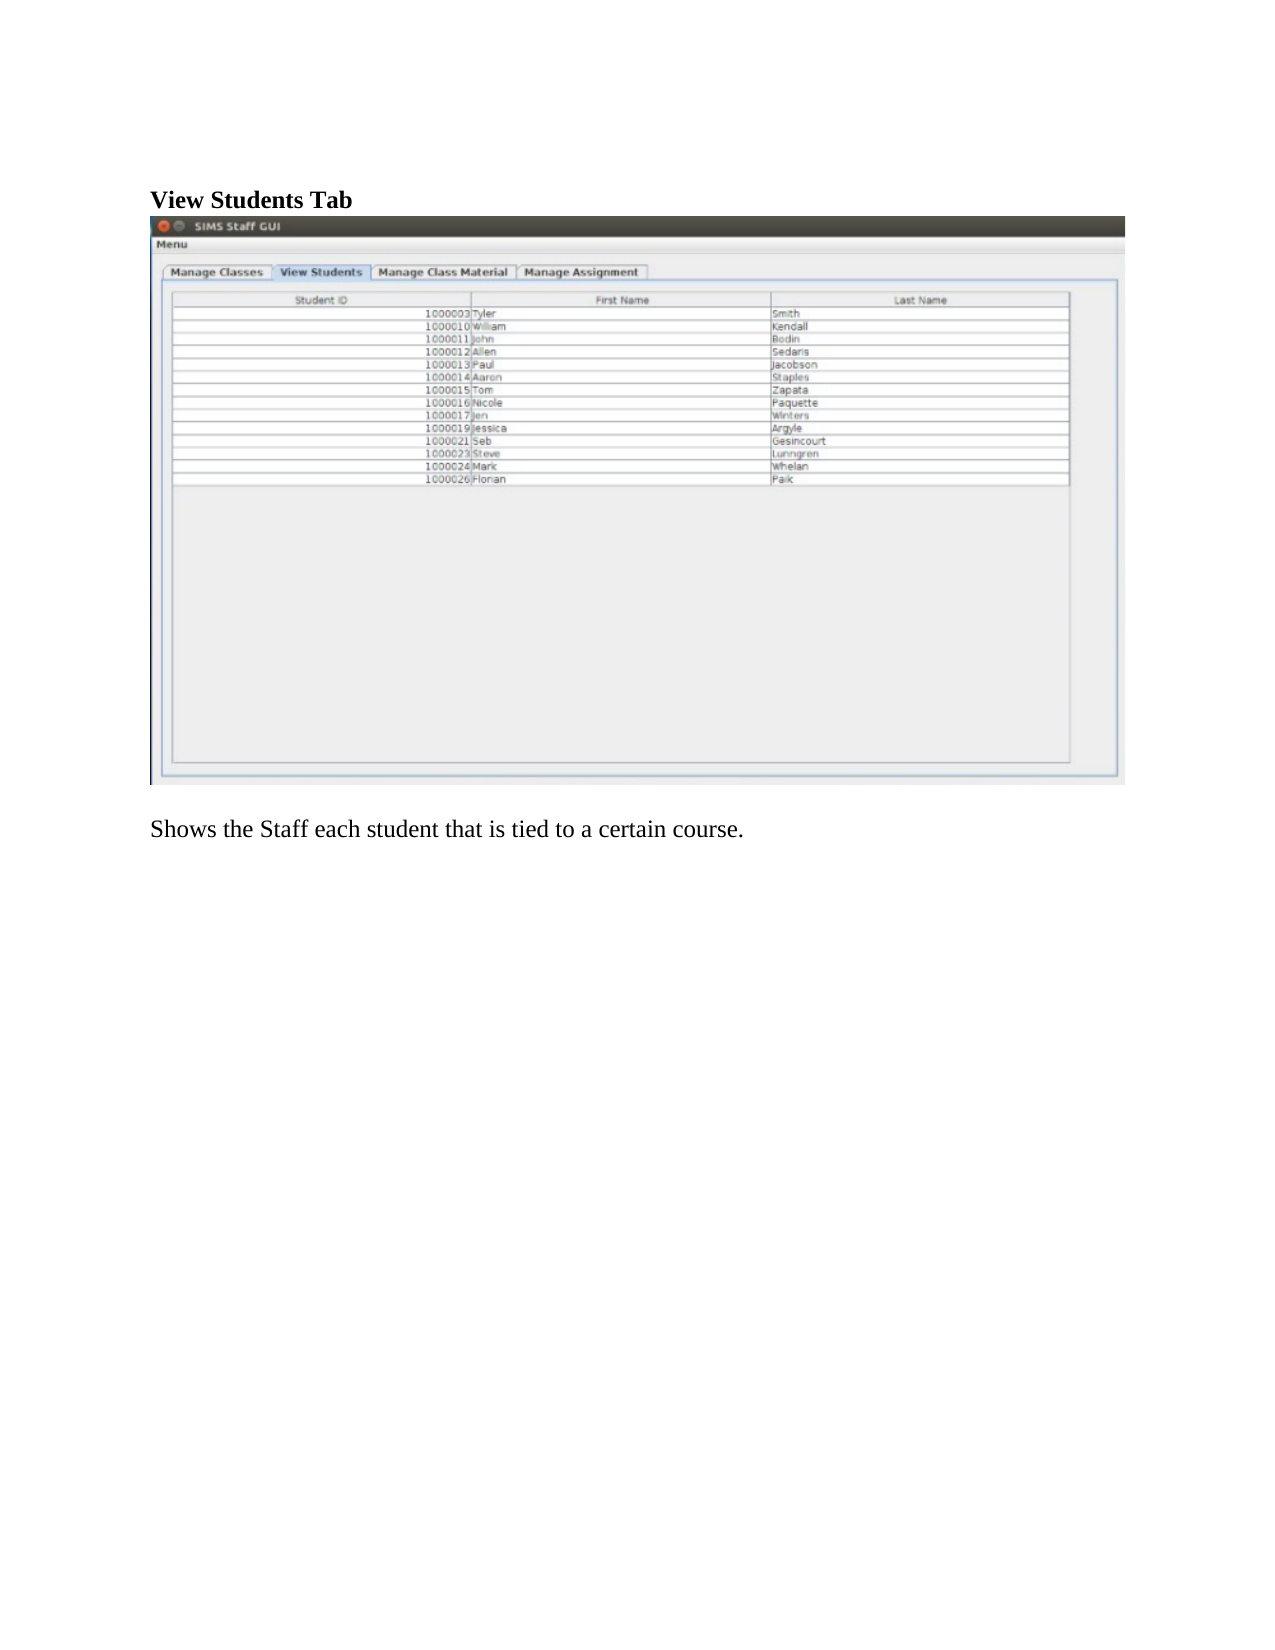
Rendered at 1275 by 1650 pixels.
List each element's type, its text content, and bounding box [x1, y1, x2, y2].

subtitle View Students Tab [150, 185, 1125, 214]
picture [150, 216, 1125, 785]
text Shows the Staff each student that is tied to a certain course. [150, 814, 1125, 842]
